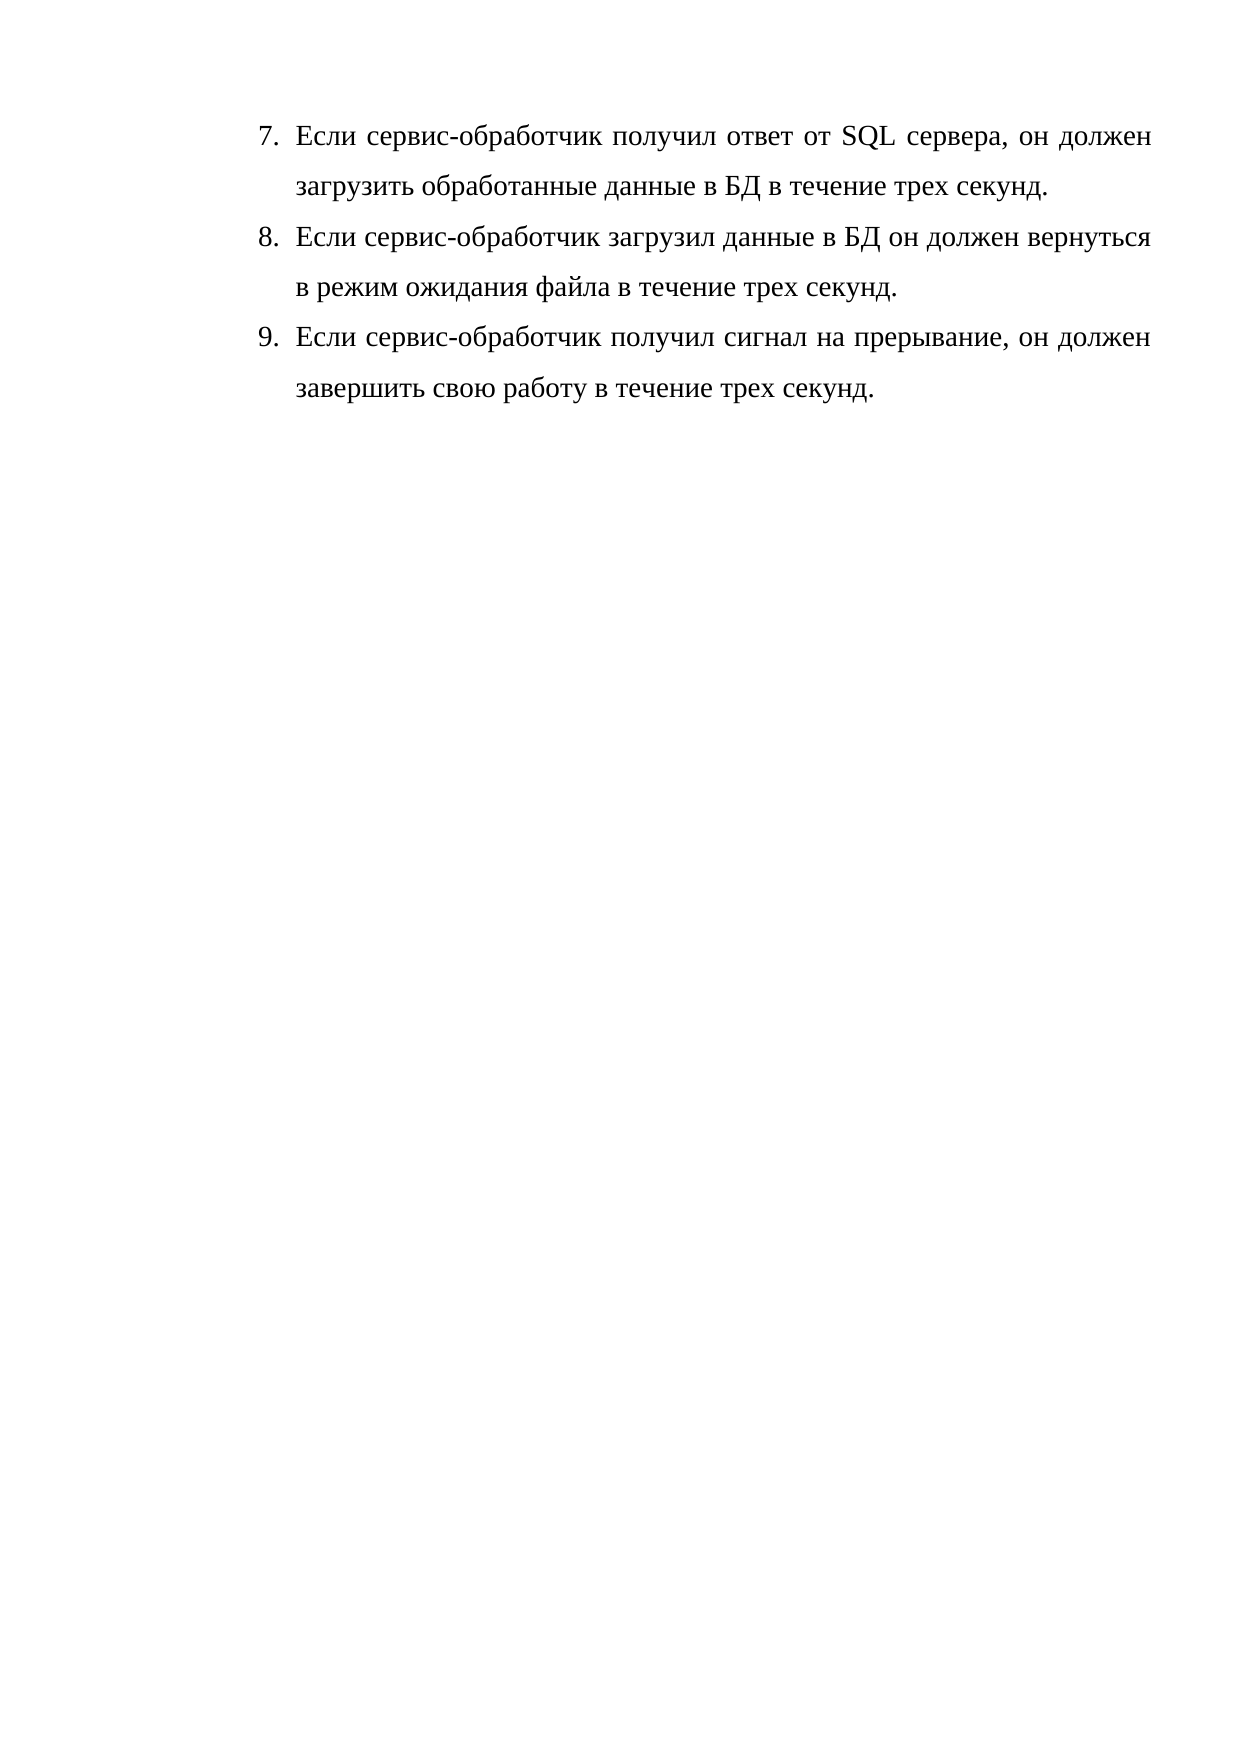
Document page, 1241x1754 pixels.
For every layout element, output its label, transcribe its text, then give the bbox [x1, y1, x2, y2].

list Если сервис-обработчик получил ответ от SQL сервера, он должен загрузить обработанные данные в БД в течение трех секунд. [258, 118, 1152, 202]
list Если сервис-обработчик загрузил данные в БД он должен вернуться в режим ожидания файла в течение трех секунд. [258, 219, 1152, 303]
list Если сервис-обработчик получил сигнал на прерывание, он должен завершить свою работу в течение трех секунд. [258, 319, 1152, 403]
